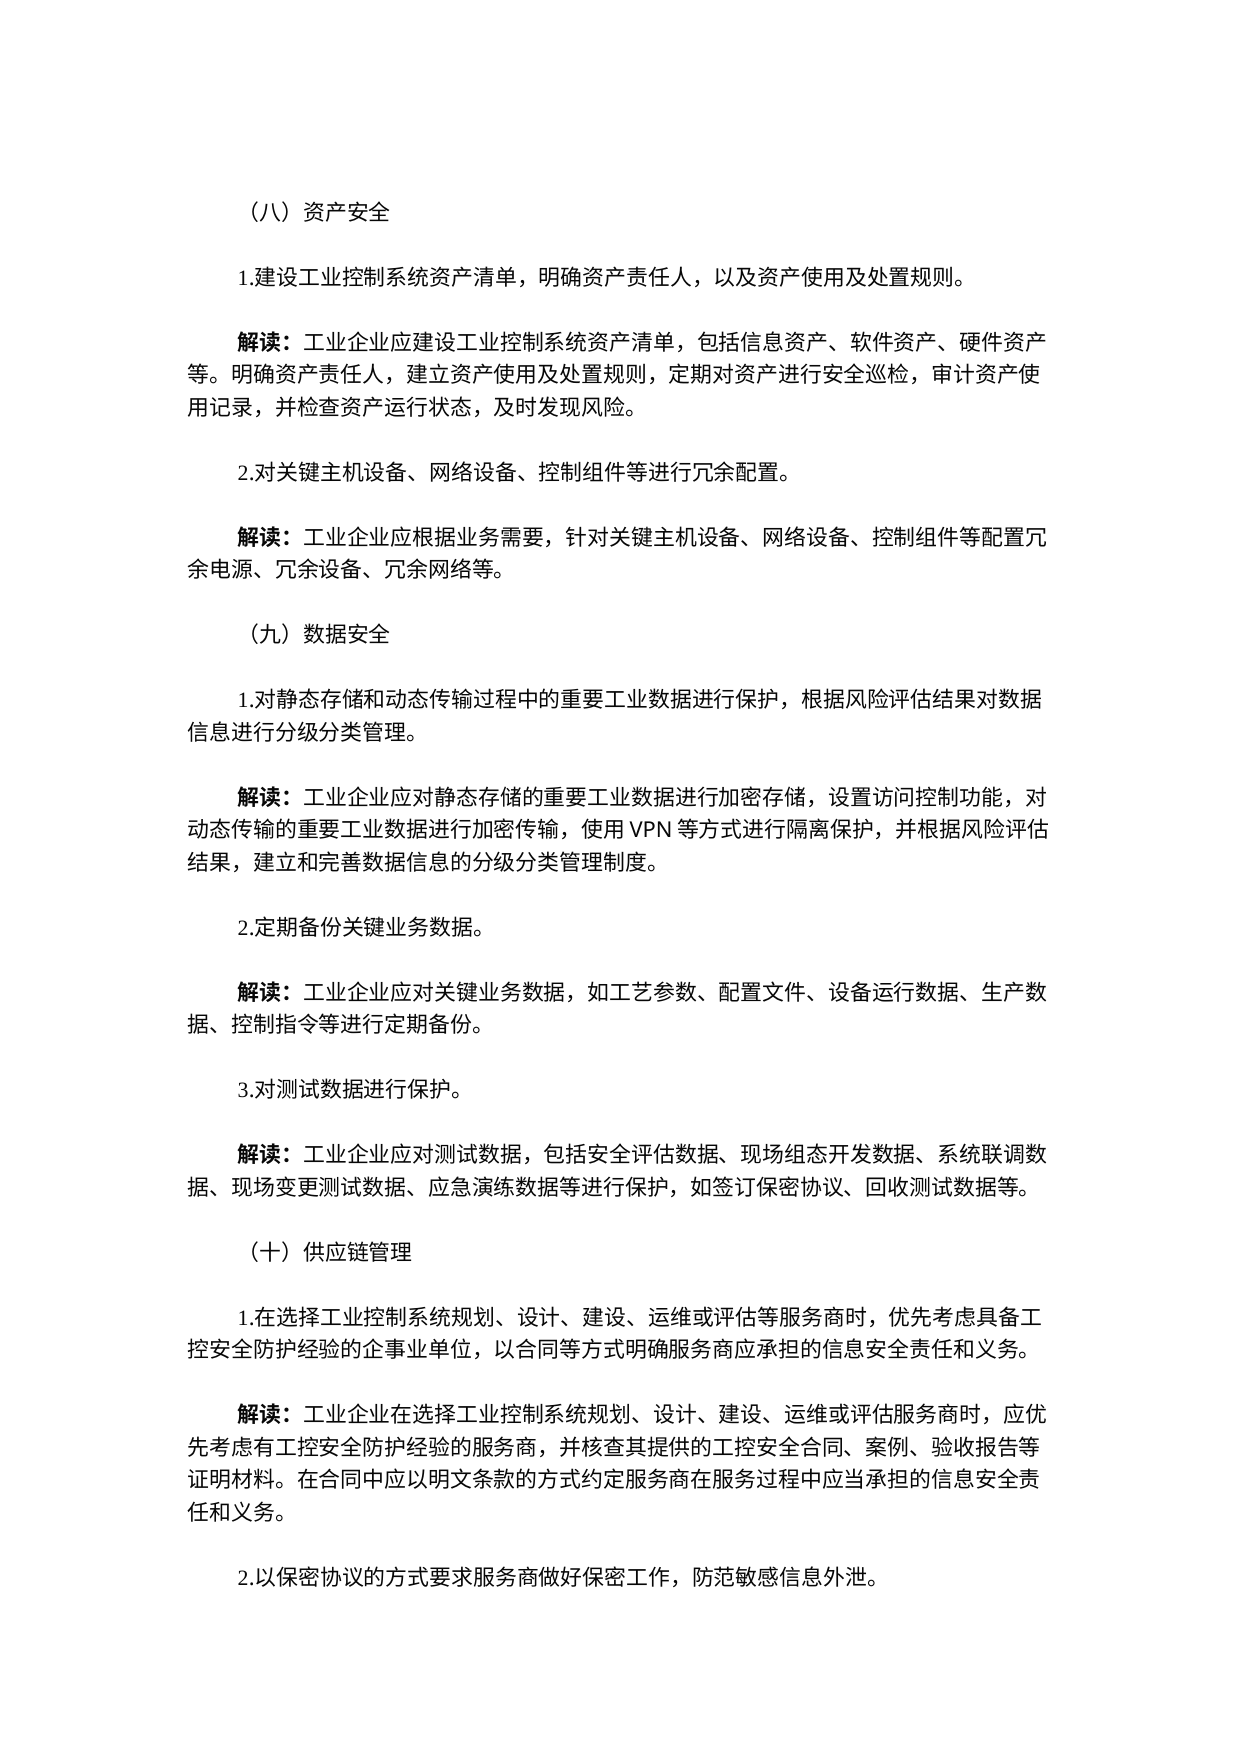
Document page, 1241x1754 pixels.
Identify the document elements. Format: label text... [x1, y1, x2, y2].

text 解读：工业企业在选择工业控制系统规划、设计、建设、运维或评估服务商时，应优先考虑有工控安全防护经验的服务商，并核查其提供的工控安全合同、案例、验收报告等证明材料。在合同中应以明文条款的方式约定服务商在服务过程中应当承担的信息安全责任和义务。 [187, 1397, 1053, 1527]
text 1.对静态存储和动态传输过程中的重要工业数据进行保护，根据风险评估结果对数据信息进行分级分类管理。 [187, 682, 1053, 747]
text 2.定期备份关键业务数据。 [187, 909, 1053, 942]
text 1.建设工业控制系统资产清单，明确资产责任人，以及资产使用及处置规则。 [187, 259, 1053, 292]
text （十）供应链管理 [187, 1234, 1053, 1267]
text 解读：工业企业应根据业务需要，针对关键主机设备、网络设备、控制组件等配置冗余电源、冗余设备、冗余网络等。 [187, 519, 1053, 584]
text 2.对关键主机设备、网络设备、控制组件等进行冗余配置。 [187, 454, 1053, 487]
text 2.以保密协议的方式要求服务商做好保密工作，防范敏感信息外泄。 [187, 1559, 1053, 1592]
text 1.在选择工业控制系统规划、设计、建设、运维或评估等服务商时，优先考虑具备工控安全防护经验的企事业单位，以合同等方式明确服务商应承担的信息安全责任和义务。 [187, 1299, 1053, 1364]
text （九）数据安全 [187, 617, 1053, 649]
text 3.对测试数据进行保护。 [187, 1072, 1053, 1104]
text （八）资产安全 [187, 194, 1053, 227]
text 解读：工业企业应对静态存储的重要工业数据进行加密存储，设置访问控制功能，对动态传输的重要工业数据进行加密传输，使用VPN等方式进行隔离保护，并根据风险评估结果，建立和完善数据信息的分级分类管理制度。 [187, 779, 1053, 877]
text 解读：工业企业应建设工业控制系统资产清单，包括信息资产、软件资产、硬件资产等。明确资产责任人，建立资产使用及处置规则，定期对资产进行安全巡检，审计资产使用记录，并检查资产运行状态，及时发现风险。 [187, 324, 1053, 422]
text 解读：工业企业应对关键业务数据，如工艺参数、配置文件、设备运行数据、生产数据、控制指令等进行定期备份。 [187, 974, 1053, 1039]
text 解读：工业企业应对测试数据，包括安全评估数据、现场组态开发数据、系统联调数据、现场变更测试数据、应急演练数据等进行保护，如签订保密协议、回收测试数据等。 [187, 1137, 1053, 1202]
